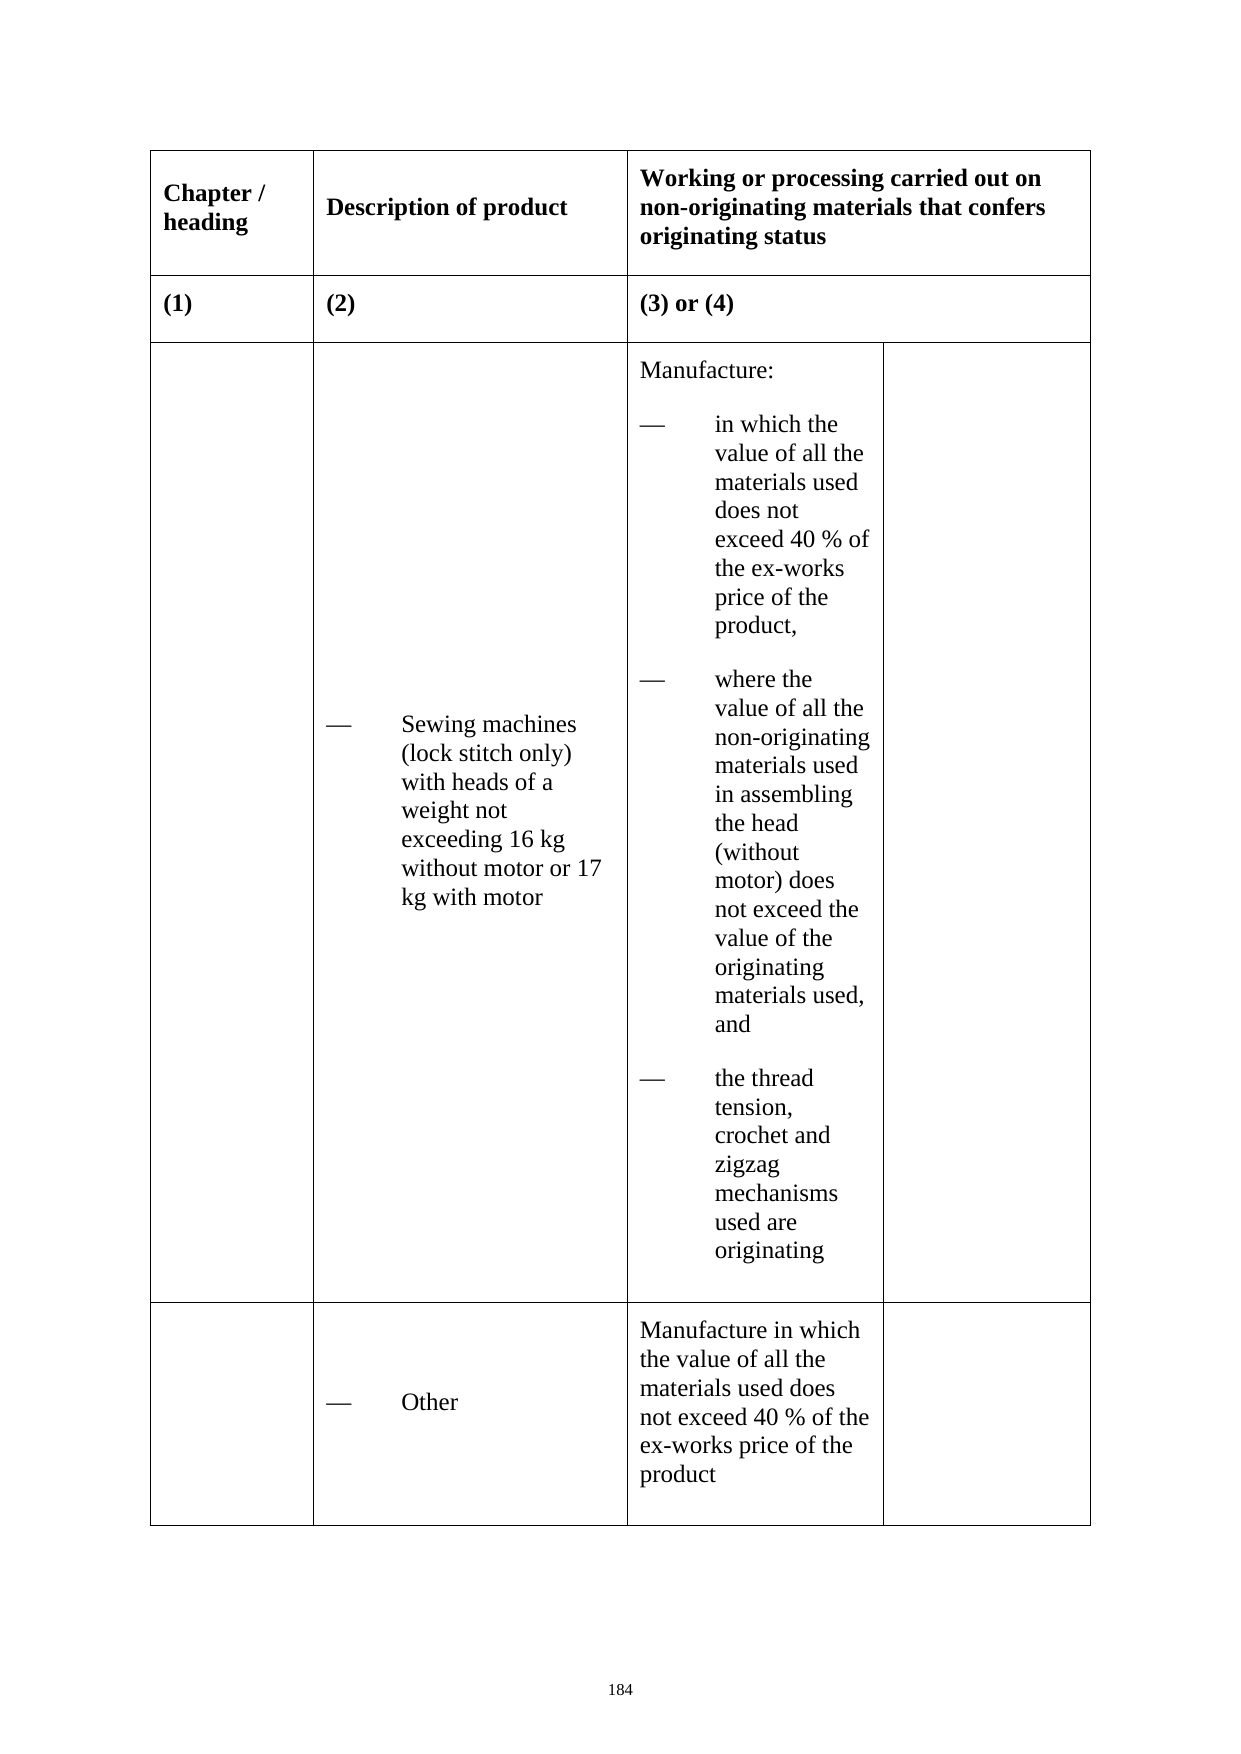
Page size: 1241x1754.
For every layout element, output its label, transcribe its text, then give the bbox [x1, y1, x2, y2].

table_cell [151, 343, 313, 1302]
table_cell (3) or (4) [628, 276, 1090, 342]
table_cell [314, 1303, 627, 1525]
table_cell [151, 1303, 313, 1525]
table_header Description of product [314, 151, 627, 275]
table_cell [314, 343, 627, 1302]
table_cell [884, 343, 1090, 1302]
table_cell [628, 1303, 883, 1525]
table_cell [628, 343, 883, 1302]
table_header Working or processing carried out on non‐originating materials that confers originating status [628, 151, 1090, 275]
table_header Chapter / heading [151, 151, 313, 275]
table_cell (1) [151, 276, 313, 342]
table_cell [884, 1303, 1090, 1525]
table_cell (2) [314, 276, 627, 342]
